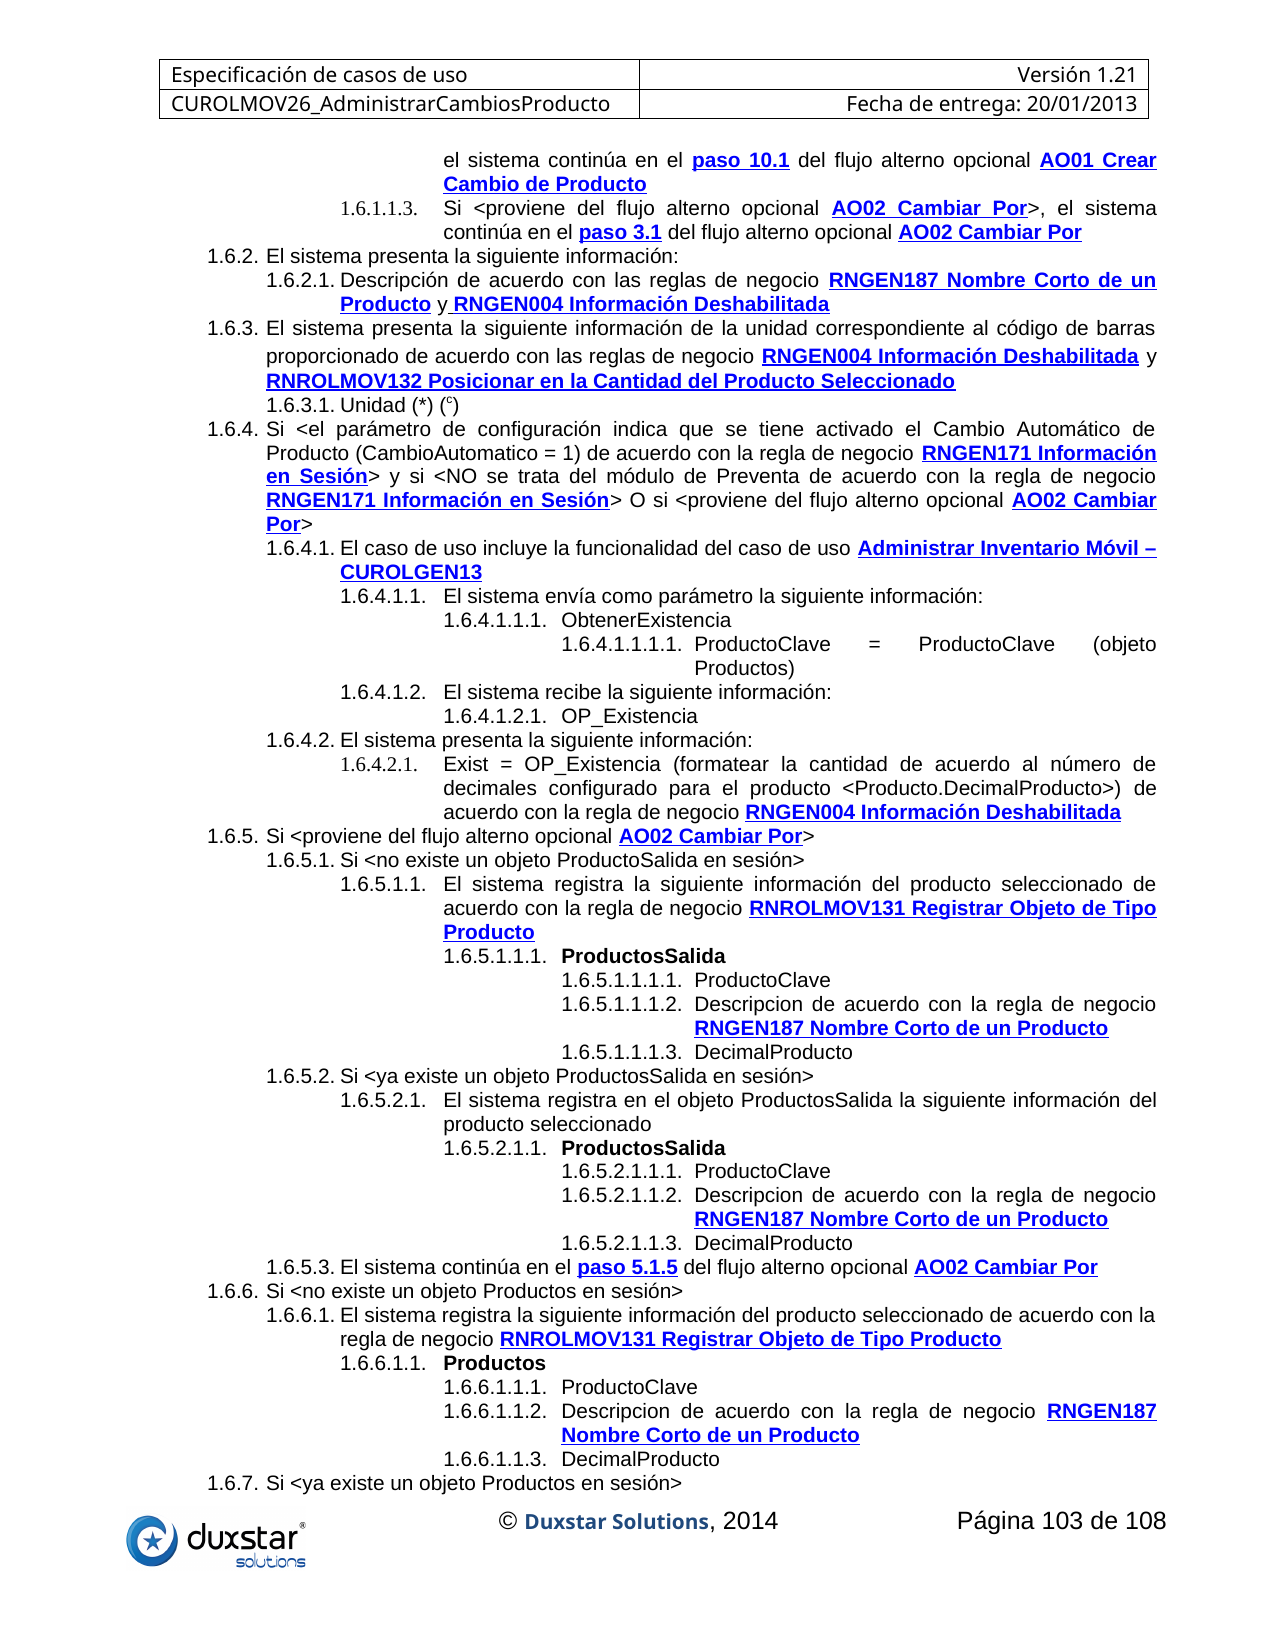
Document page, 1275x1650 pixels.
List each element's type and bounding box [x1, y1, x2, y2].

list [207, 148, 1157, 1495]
picture [126, 1506, 306, 1571]
